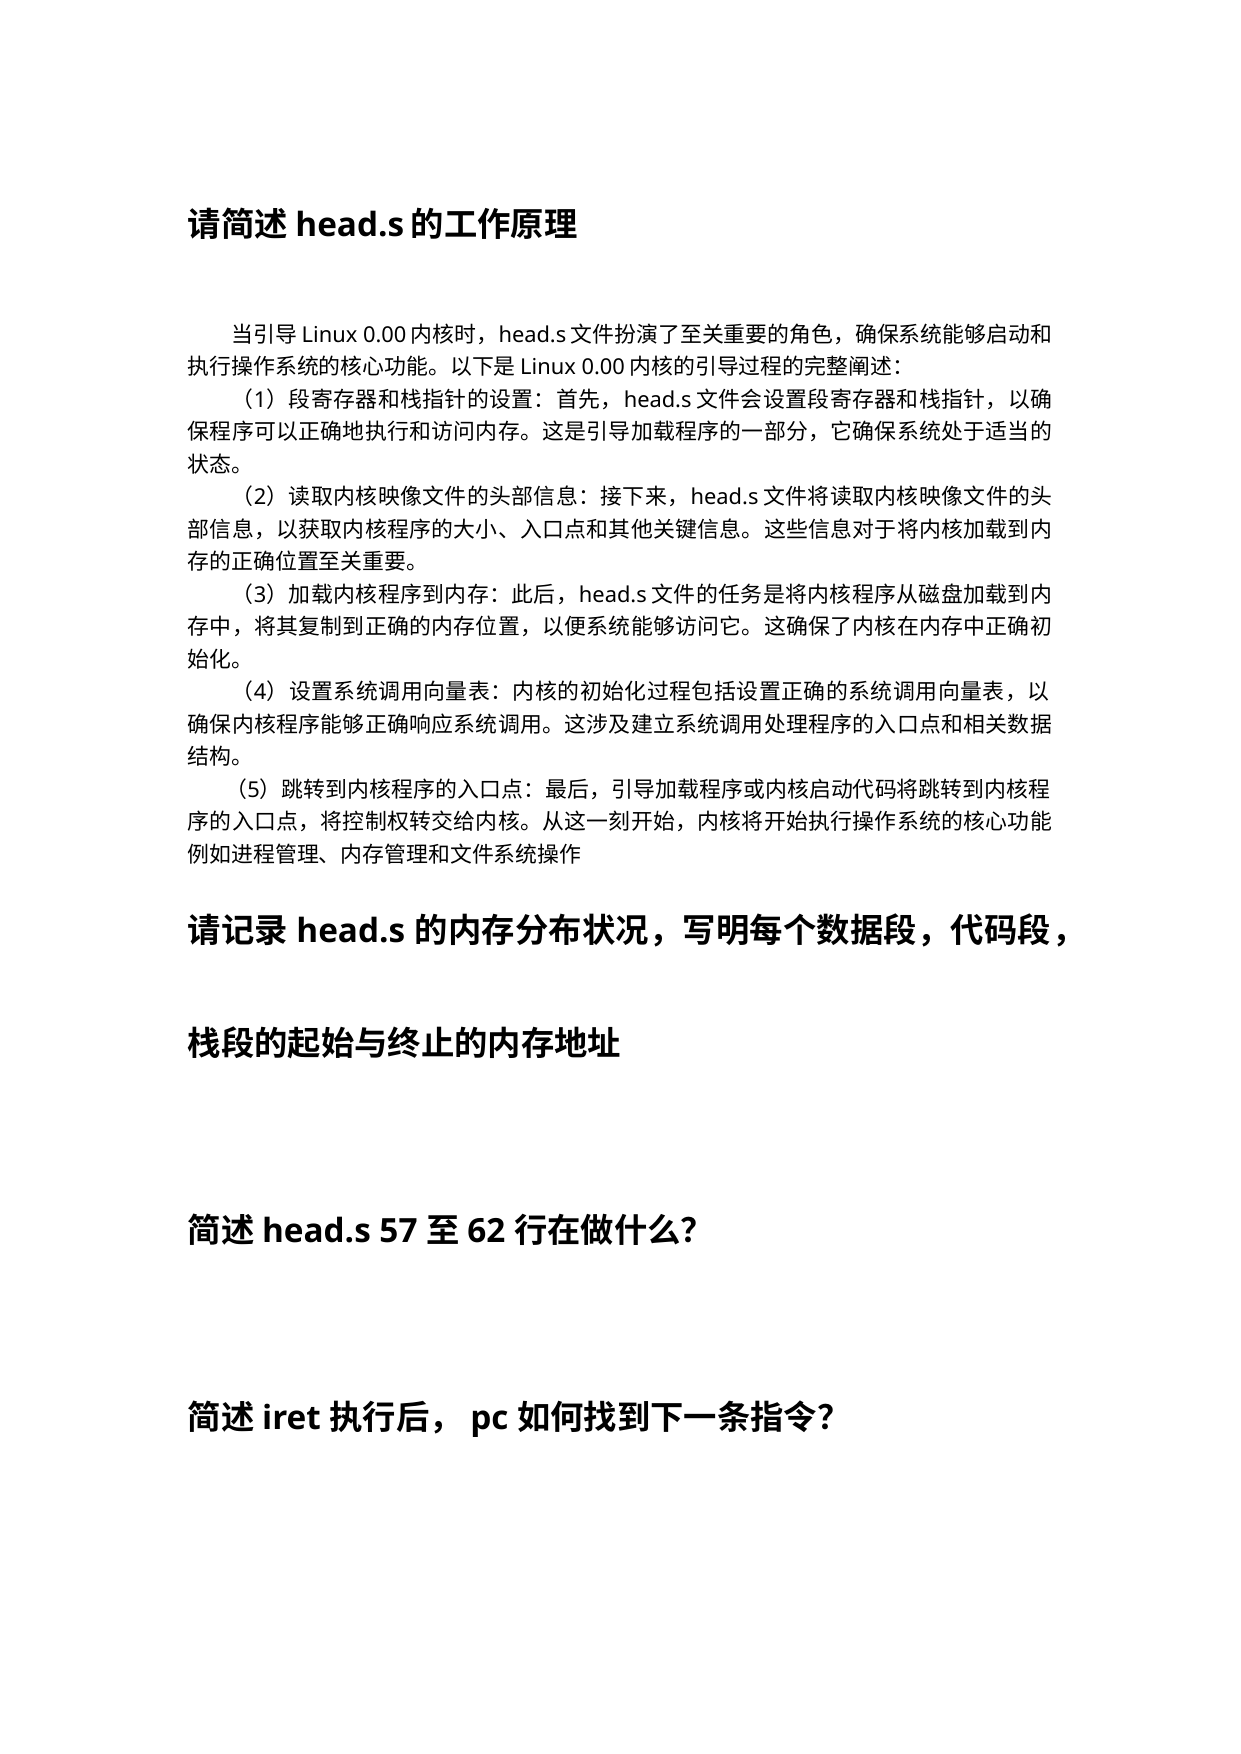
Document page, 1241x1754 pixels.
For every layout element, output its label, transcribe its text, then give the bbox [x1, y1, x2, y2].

text （3）加载内核程序到内存：此后，head.s文件的任务是将内核程序从磁盘加载到内存中，将其复制到正确的内存位置，以便系统能够访问它。这确保了内核在内存中正确初始化。 [187, 576, 1053, 674]
text （2）读取内核映像文件的头部信息：接下来，head.s文件将读取内核映像文件的头部信息，以获取内核程序的大小、入口点和其他关键信息。这些信息对于将内核加载到内存的正确位置至关重要。 [187, 479, 1053, 576]
text （5）跳转到内核程序的入口点：最后，引导加载程序或内核启动代码将跳转到内核程序的入口点，将控制权转交给内核。从这一刻开始，内核将开始执行操作系统的核心功能，例如进程管理、内存管理和文件系统操作 [187, 771, 1053, 869]
subtitle 简述 iret 执行后， pc 如何找到下一条指令？ [187, 1382, 1053, 1447]
text （4）设置系统调用向量表：内核的初始化过程包括设置正确的系统调用向量表，以确保内核程序能够正确响应系统调用。这涉及建立系统调用处理程序的入口点和相关数据结构。 [187, 674, 1053, 771]
text 当引导Linux 0.00内核时，head.s文件扮演了至关重要的角色，确保系统能够启动和执行操作系统的核心功能。以下是Linux 0.00内核的引导过程的完整阐述： [187, 316, 1053, 381]
text （1）段寄存器和栈指针的设置：首先，head.s文件会设置段寄存器和栈指针，以确保程序可以正确地执行和访问内存。这是引导加载程序的一部分，它确保系统处于适当的状态。 [187, 381, 1053, 479]
subtitle 简述 head.s 57 至 62 行在做什么？ [187, 1195, 1053, 1260]
subtitle 请记录 head.s 的内存分布状况，写明每个数据段，代码段，栈段的起始与终止的内存地址 [187, 896, 1053, 1073]
subtitle 请简述 head.s的工作原理 [187, 189, 1053, 254]
